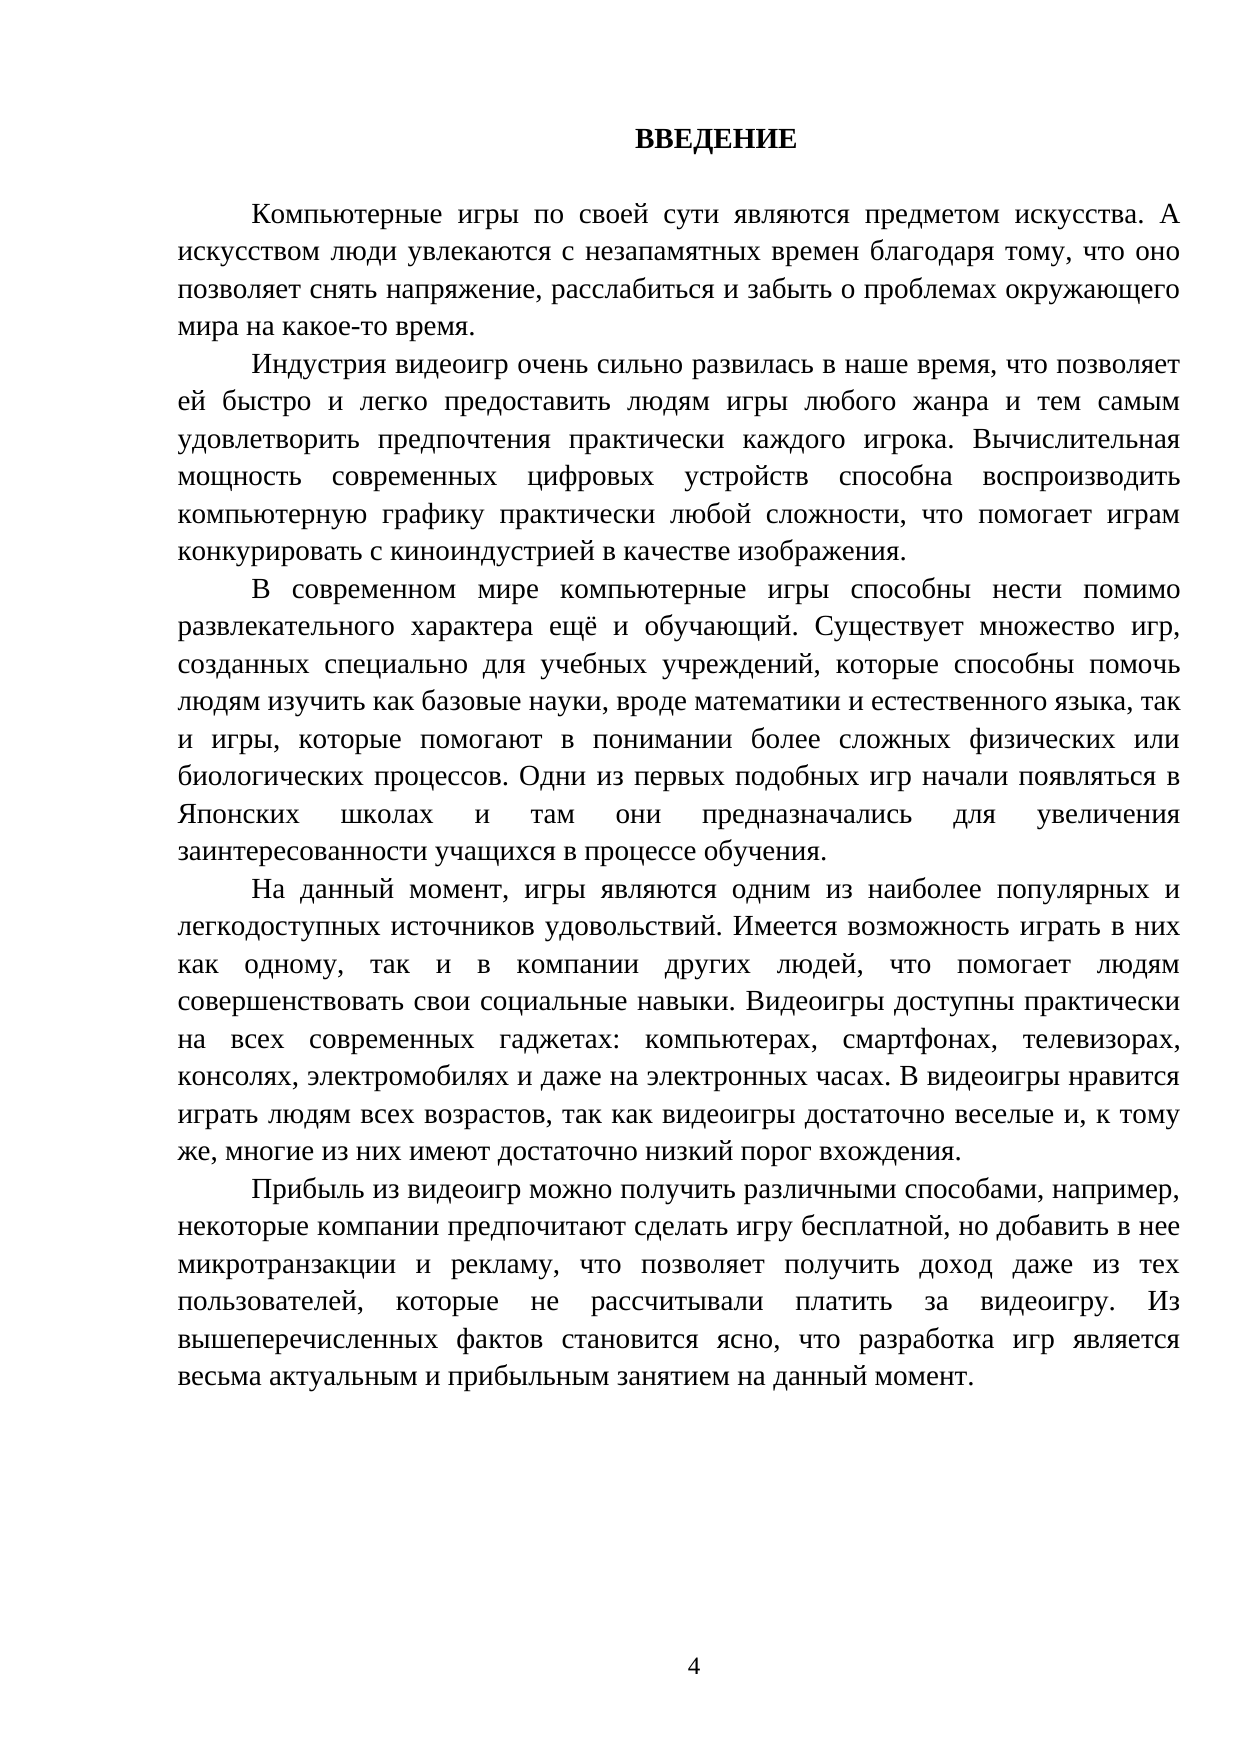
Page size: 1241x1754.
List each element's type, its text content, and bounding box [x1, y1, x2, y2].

text Компьютерные игры по своей сути являются предметом искусства. А искусством люди увлекаются с незапамятных времен благодаря тому, что оно позволяет снять напряжение, расслабиться и забыть о проблемах окружающего мира на какое-то время. [177, 193, 1181, 343]
text Прибыль из видеоигр можно получить различными способами, например, некоторые компании предпочитают сделать игру бесплатной, но добавить в нее микротранзакции и рекламу, что позволяет получить доход даже из тех пользователей, которые не рассчитывали платить за видеоигру. Из вышеперечисленных фактов становится ясно, что разработка игр является весьма актуальным и прибыльным занятием на данный момент. [177, 1168, 1181, 1393]
text На данный момент, игры являются одним из наиболее популярных и легкодоступных источников удовольствий. Имеется возможность играть в них как одному, так и в компании других людей, что помогает людям совершенствовать свои социальные навыки. Видеоигры доступны практически на всех современных гаджетах: компьютерах, смартфонах, телевизорах, консолях, электромобилях и даже на электронных часах. В видеоигры нравится играть людям всех возрастов, так как видеоигры достаточно веселые и, к тому же, многие из них имеют достаточно низкий порог вхождения. [177, 868, 1181, 1168]
subtitle ВВЕДЕНИЕ [251, 118, 1181, 156]
text В современном мире компьютерные игры способны нести помимо развлекательного характера ещё и обучающий. Существует множество игр, созданных специально для учебных учреждений, которые способны помочь людям изучить как базовые науки, вроде математики и естественного языка, так и игры, которые помогают в понимании более сложных физических или биологических процессов. Одни из первых подобных игр начали появляться в Японских школах и там они предназначались для увеличения заинтересованности учащихся в процессе обучения. [177, 568, 1181, 868]
text Индустрия видеоигр очень сильно развилась в наше время, что позволяет ей быстро и легко предоставить людям игры любого жанра и тем самым удовлетворить предпочтения практически каждого игрока. Вычислительная мощность современных цифровых устройств способна воспроизводить компьютерную графику практически любой сложности, что помогает играм конкурировать с киноиндустрией в качестве изображения. [177, 343, 1181, 568]
